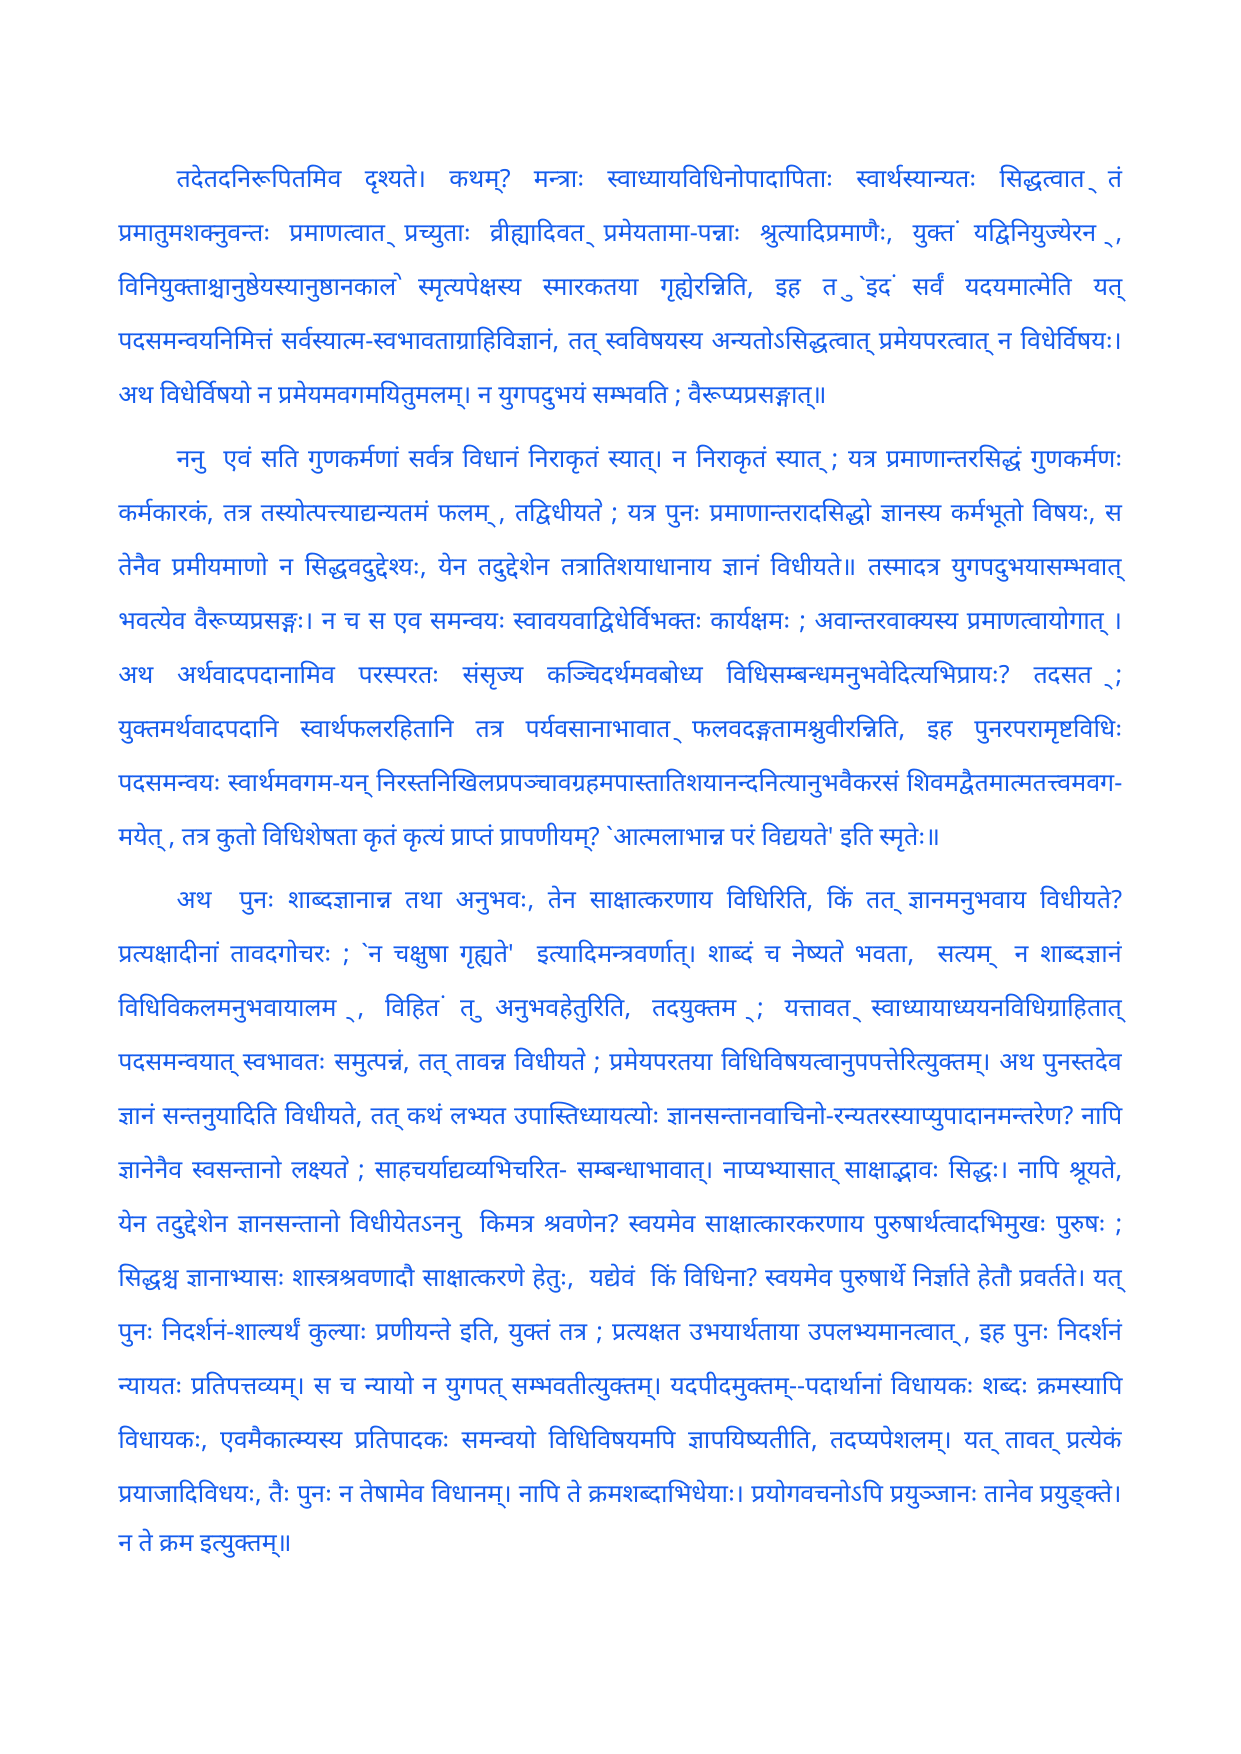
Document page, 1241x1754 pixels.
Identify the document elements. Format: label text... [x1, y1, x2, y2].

text अथ पुनः शाब्दज्ञानान्न तथा अनुभवः, तेन साक्षात्करणाय विधिरिति, किं तत् ज्ञानमनुभवाय विधीयते? प्रत्यक्षादीनां तावदगोचरः ; `न चक्षुषा गृह्यते' इत्यादिमन्त्रवर्णात्। शाब्दं च नेष्यते भवता, सत्यम् न शाब्दज्ञानं विधिविकलमनुभवायालम् , विहितं तु अनुभवहेतुरिति, तदयुक्तम् ; यत्तावत् स्वाध्यायाध्ययनविधिग्राहितात् पदसमन्वयात् स्वभावतः समुत्पन्नं, तत् तावन्न विधीयते ; प्रमेयपरतया विधिविषयत्वानुपपत्तेरित्युक्तम्। अथ पुनस्तदेव ज्ञानं सन्तनुयादिति विधीयते, तत् कथं लभ्यत उपास्तिध्यायत्योः ज्ञानसन्तानवाचिनो-रन्यतरस्याप्युपादानमन्तरेण? नापि ज्ञानेनैव स्वसन्तानो लक्ष्यते ; साहचर्याद्यव्यभिचरित- सम्बन्धाभावात्। नाप्यभ्यासात् साक्षाद्भावः सिद्धः। नापि श्रूयते, येन तदुद्देशेन ज्ञानसन्तानो विधीयेतऽननु किमत्र श्रवणेन? स्वयमेव साक्षात्कारकरणाय पुरुषार्थत्वादभिमुखः पुरुषः ; सिद्धश्च ज्ञानाभ्यासः शास्त्रश्रवणादौ साक्षात्करणे हेतुः, यद्येवं किं विधिना? स्वयमेव पुरुषार्थे निर्ज्ञाते हेतौ प्रवर्तते। यत् पुनः निदर्शनं-शाल्यर्थं कुल्याः प्रणीयन्ते इति, युक्तं तत्र ; प्रत्यक्षत उभयार्थताया उपलभ्यमानत्वात् , इह पुनः निदर्शनं न्यायतः प्रतिपत्तव्यम्। स च न्यायो न युगपत् सम्भवतीत्युक्तम्। यदपीदमुक्तम्--पदार्थानां विधायकः शब्दः क्रमस्यापि विधायकः, एवमैकात्म्यस्य प्रतिपादकः समन्वयो विधिविषयमपि ज्ञापयिष्यतीति, तदप्यपेशलम्। यत् तावत् प्रत्येकं प्रयाजादिविधयः, तैः पुनः न तेषामेव विधानम्। नापि ते क्रमशब्दाभिधेयाः। प्रयोगवचनोऽपि प्रयुञ्जानः तानेव प्रयुङ्क्ते। न ते क्रम इत्युक्तम्॥ [118, 882, 1122, 1561]
text तदेतदनिरूपितमिव दृश्यते। कथम्? मन्त्राः स्वाध्यायविधिनोपादापिताः स्वार्थस्यान्यतः सिद्धत्वात् तं प्रमातुमशक्नुवन्तः प्रमाणत्वात् प्रच्युताः व्रीह्यादिवत् प्रमेयतामा-पन्नाः श्रुत्यादिप्रमाणैः, युक्तं यद्विनियुज्येरन् , विनियुक्ताश्चानुष्ठेयस्यानुष्ठानकाले स्मृत्यपेक्षस्य स्मारकतया गृह्येरन्निति, इह तु `इदं सर्वं यदयमात्मेति यत् पदसमन्वयनिमित्तं सर्वस्यात्म-स्वभावताग्राहिविज्ञानं, तत् स्वविषयस्य अन्यतोऽसिद्धत्वात् प्रमेयपरत्वात् न विधेर्विषयः। अथ विधेर्विषयो न प्रमेयमवगमयितुमलम्। न युगपदुभयं सम्भवति ; वैरूप्यप्रसङ्गात्॥ [118, 161, 1122, 414]
text ननु एवं सति गुणकर्मणां सर्वत्र विधानं निराकृतं स्यात्। न निराकृतं स्यात् ; यत्र प्रमाणान्तरसिद्धं गुणकर्मणः कर्मकारकं, तत्र तस्योत्पत्त्याद्यन्यतमं फलम् , तद्विधीयते ; यत्र पुनः प्रमाणान्तरादसिद्धो ज्ञानस्य कर्मभूतो विषयः, स तेनैव प्रमीयमाणो न सिद्धवदुद्देश्यः, येन तदुद्देशेन तत्रातिशयाधानाय ज्ञानं विधीयते॥ तस्मादत्र युगपदुभयासम्भवात् भवत्येव वैरूप्यप्रसङ्गः। न च स एव समन्वयः स्वावयवाद्विधेर्विभक्तः कार्यक्षमः ; अवान्तरवाक्यस्य प्रमाणत्वायोगात् । अथ अर्थवादपदानामिव परस्परतः संसृज्य कञ्चिदर्थमवबोध्य विधिसम्बन्धमनुभवेदित्यभिप्रायः? तदसत् ; युक्तमर्थवादपदानि स्वार्थफलरहितानि तत्र पर्यवसानाभावात् फलवदङ्गतामश्नुवीरन्निति, इह पुनरपरामृष्टविधिः पदसमन्वयः स्वार्थमवगम-यन् निरस्तनिखिलप्रपञ्चावग्रहमपास्तातिशयानन्दनित्यानुभवैकरसं शिवमद्वैतमात्मतत्त्वमवग-मयेत् , तत्र कुतो विधिशेषता कृतं कृत्यं प्राप्तं प्रापणीयम्? `आत्मलाभान्न परं विद्ययते' इति स्मृतेः॥ [118, 441, 1122, 855]
